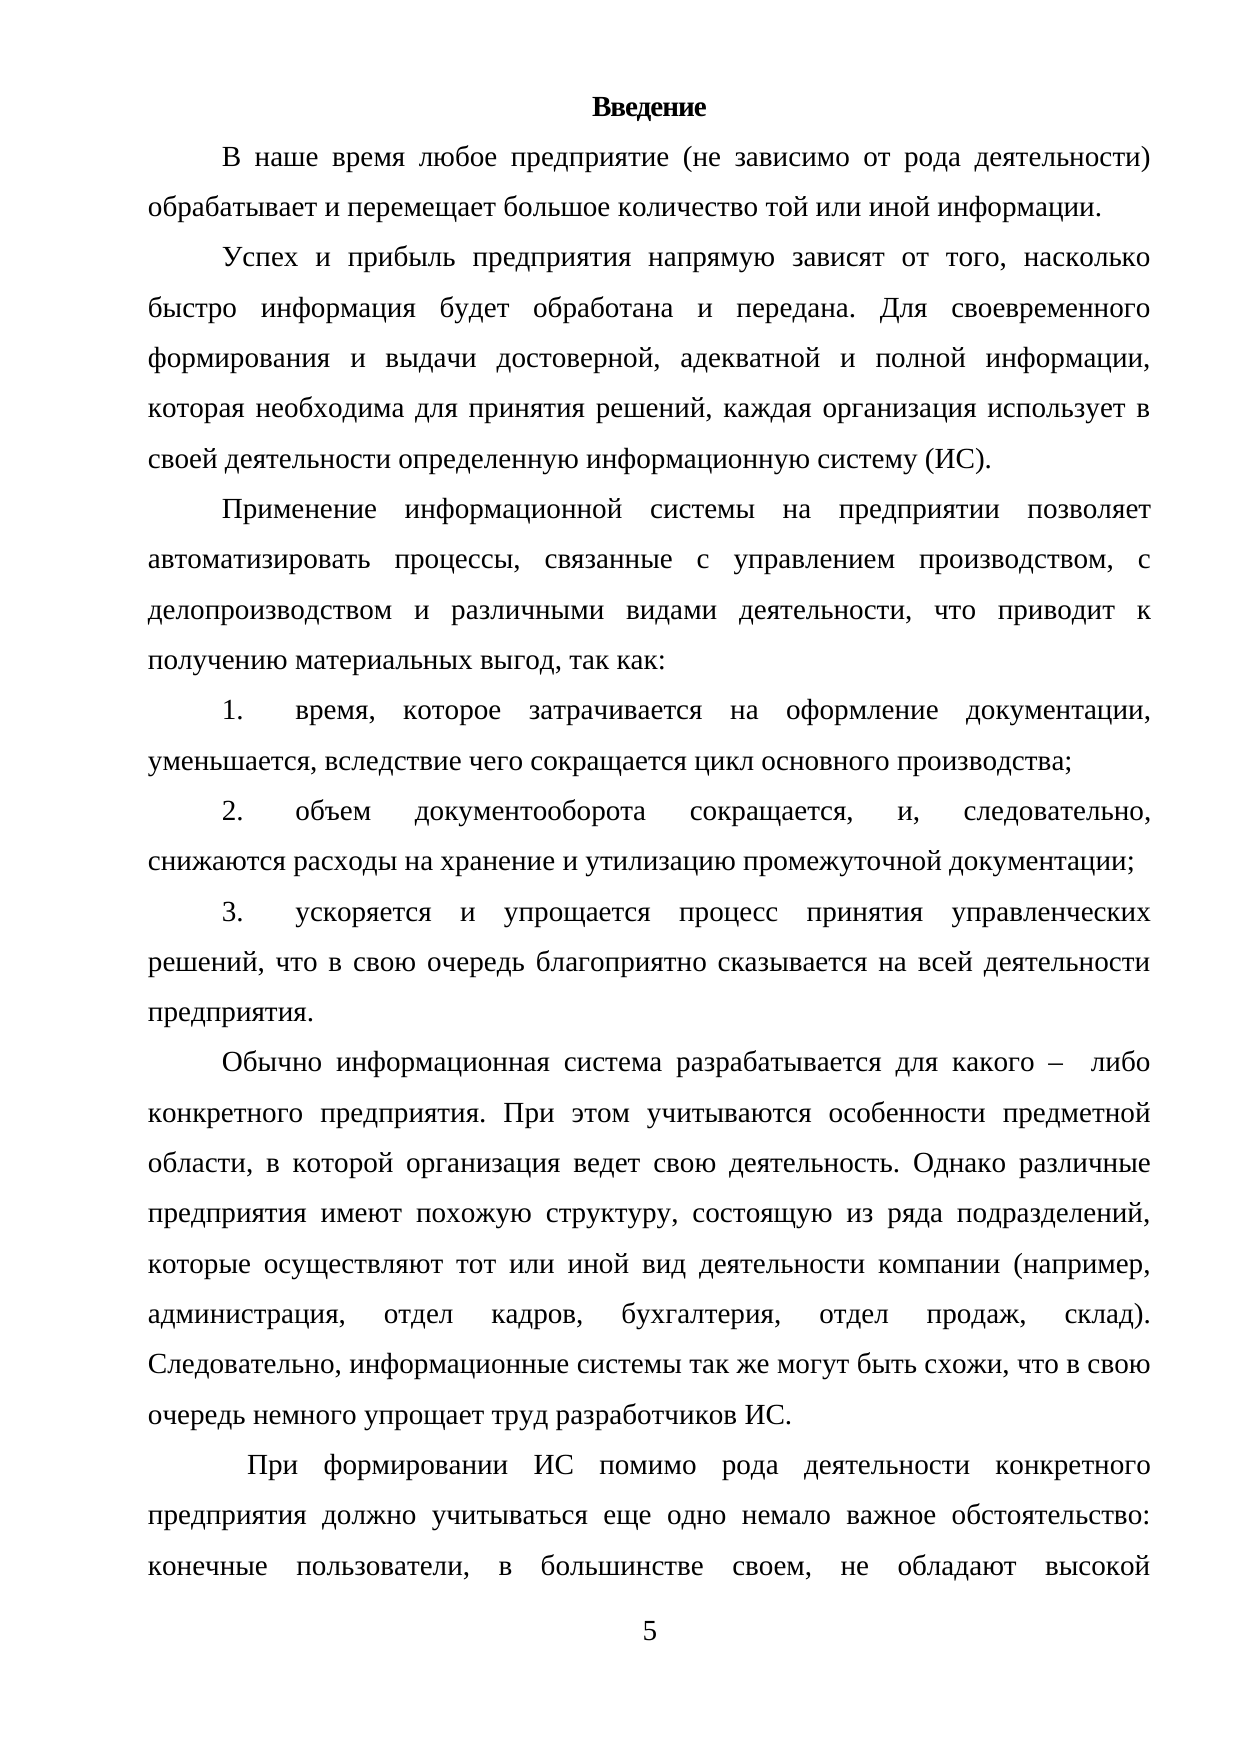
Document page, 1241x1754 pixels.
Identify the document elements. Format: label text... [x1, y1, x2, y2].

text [148, 1447, 1152, 1581]
list время, которое затрачивается на оформление документации, уменьшается, вследствие чего сокращается цикл основного производства; [148, 692, 1152, 776]
title Введение [148, 89, 1152, 122]
list объем документооборота сокращается, и, следовательно, снижаются расходы на хранение и утилизацию промежуточной документации; [148, 793, 1152, 877]
text Успех и прибыль предприятия напрямую зависят от того, насколько быстро информация будет обработана и передана. Для своевременного формирования и выдачи достоверной, адекватной и полной информации, которая необходима для принятия решений, каждая организация использует в своей деятельности определенную информационную систему (ИС). [148, 239, 1152, 474]
text В наше время любое предприятие (не зависимо от рода деятельности) обрабатывает и перемещает большое количество той или иной информации. [148, 139, 1152, 223]
text Обычно информационная система разрабатывается для какого – либо конкретного предприятия. При этом учитываются особенности предметной области, в которой организация ведет свою деятельность. Однако различные предприятия имеют похожую структуру, состоящую из ряда подразделений, которые осуществляют тот или иной вид деятельности компании (например, администрация, отдел кадров, бухгалтерия, отдел продаж, склад). Следовательно, информационные системы так же могут быть схожи, что в свою очередь немного упрощает труд разработчиков ИС. [148, 1044, 1152, 1430]
text Применение информационной системы на предприятии позволяет автоматизировать процессы, связанные с управлением производством, с делопроизводством и различными видами деятельности, что приводит к получению материальных выгод, так как: [148, 491, 1152, 676]
list ускоряется и упрощается процесс принятия управленческих решений, что в свою очередь благоприятно сказывается на всей деятельности предприятия. [148, 894, 1152, 1028]
